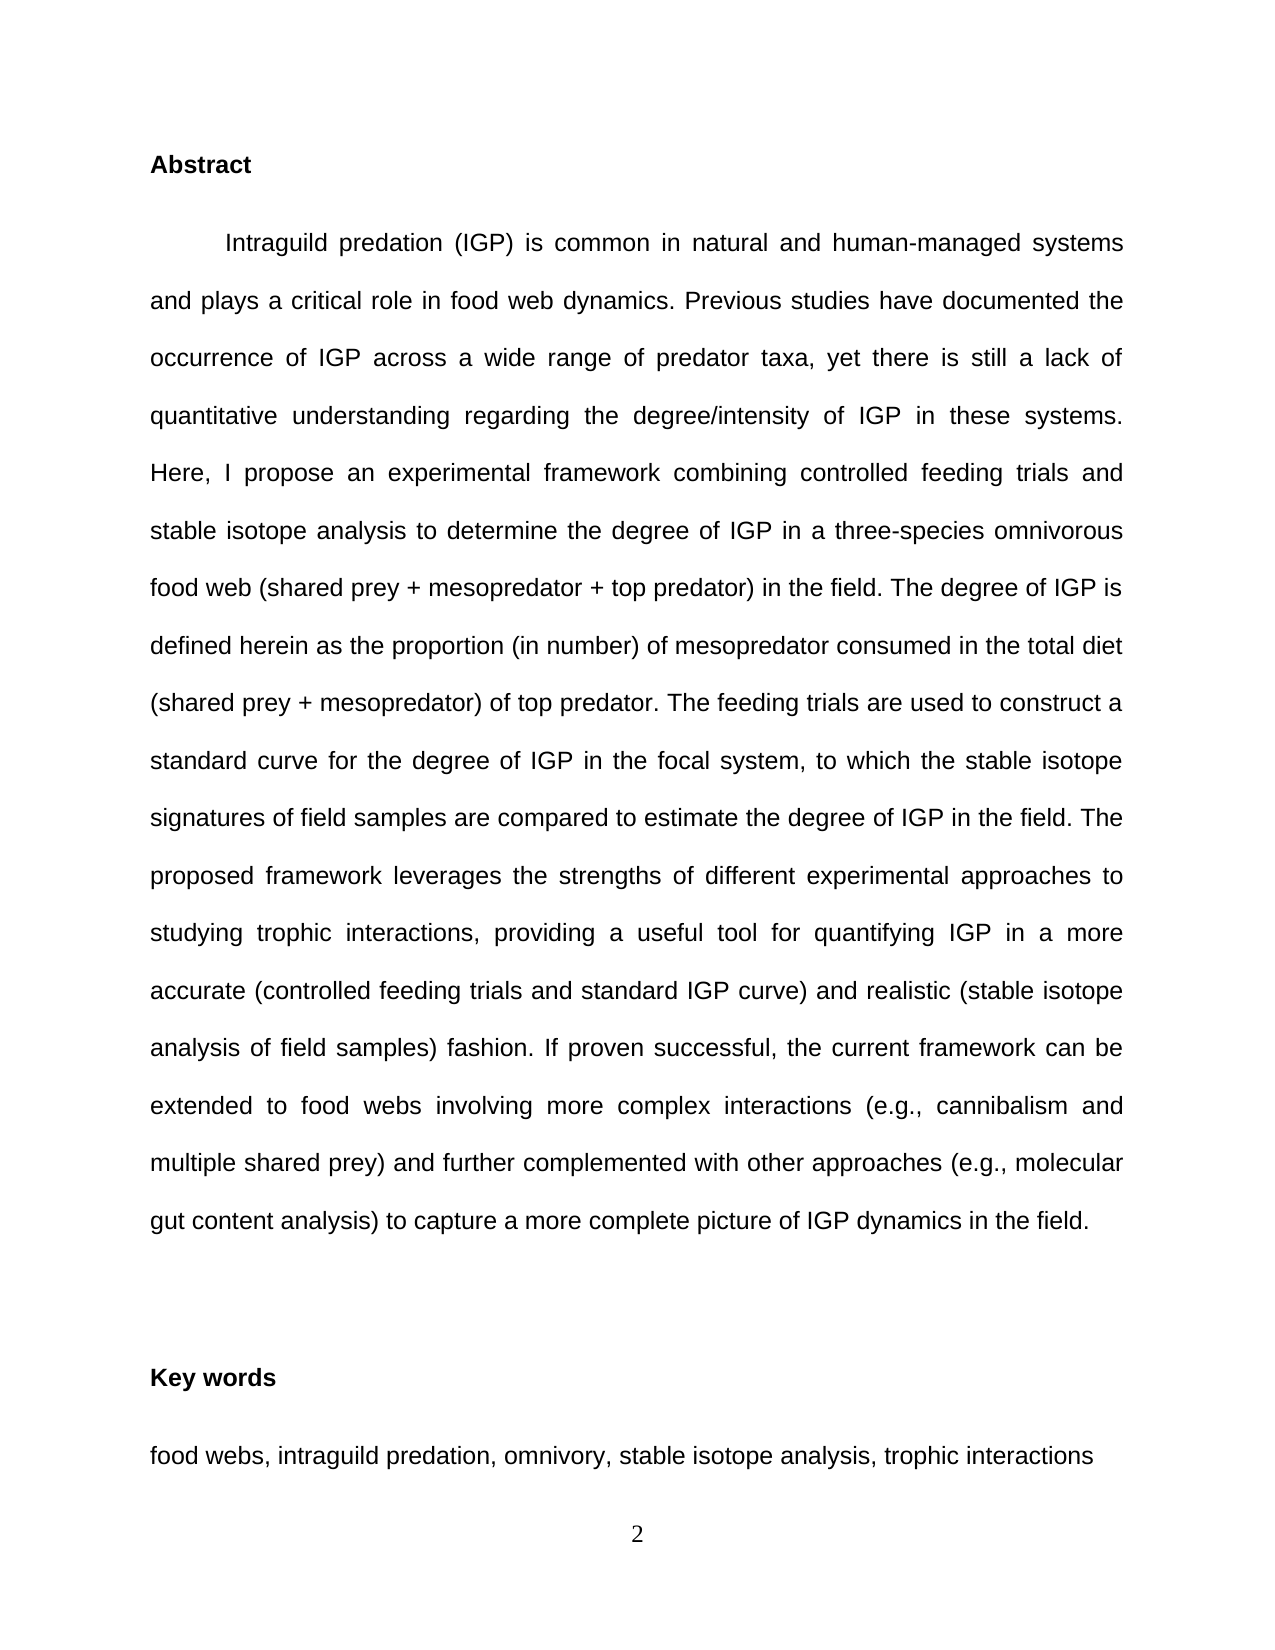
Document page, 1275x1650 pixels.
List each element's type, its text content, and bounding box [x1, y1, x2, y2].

text food webs, intraguild predation, omnivory, stable isotope analysis, trophic interactions [150, 1441, 1125, 1469]
text Abstract [150, 150, 1125, 179]
list Intraguild predation (IGP) is common in natural and human-managed systems and plays a critical role in food web dynamics. Previous studies have documented the occurrence of IGP across a wide range of predator taxa, yet there is still a lack of quantitative understanding regarding the degree/intensity of IGP in these systems. Here, I propose an experimental framework combining controlled feeding trials and stable isotope analysis to determine the degree of IGP in a three-species omnivorous food web (shared prey + mesopredator + top predator) in the field. The degree of IGP is defined herein as the proportion (in number) of mesopredator consumed in the total diet (shared prey + mesopredator) of top predator. The feeding trials are used to construct a standard curve for the degree of IGP in the focal system, to which the stable isotope signatures of field samples are compared to estimate the degree of IGP in the field. The proposed framework leverages the strengths of different experimental approaches to studying trophic interactions, providing a useful tool for quantifying IGP in a more accurate (controlled feeding trials and standard IGP curve) and realistic (stable isotope analysis of field samples) fashion. If proven successful, the current framework can be extended to food webs involving more complex interactions (e.g., cannibalism and multiple shared prey) and further complemented with other approaches (e.g., molecular gut content analysis) to capture a more complete picture of IGP dynamics in the field. [150, 228, 1125, 1234]
text Key words [150, 1362, 1125, 1391]
